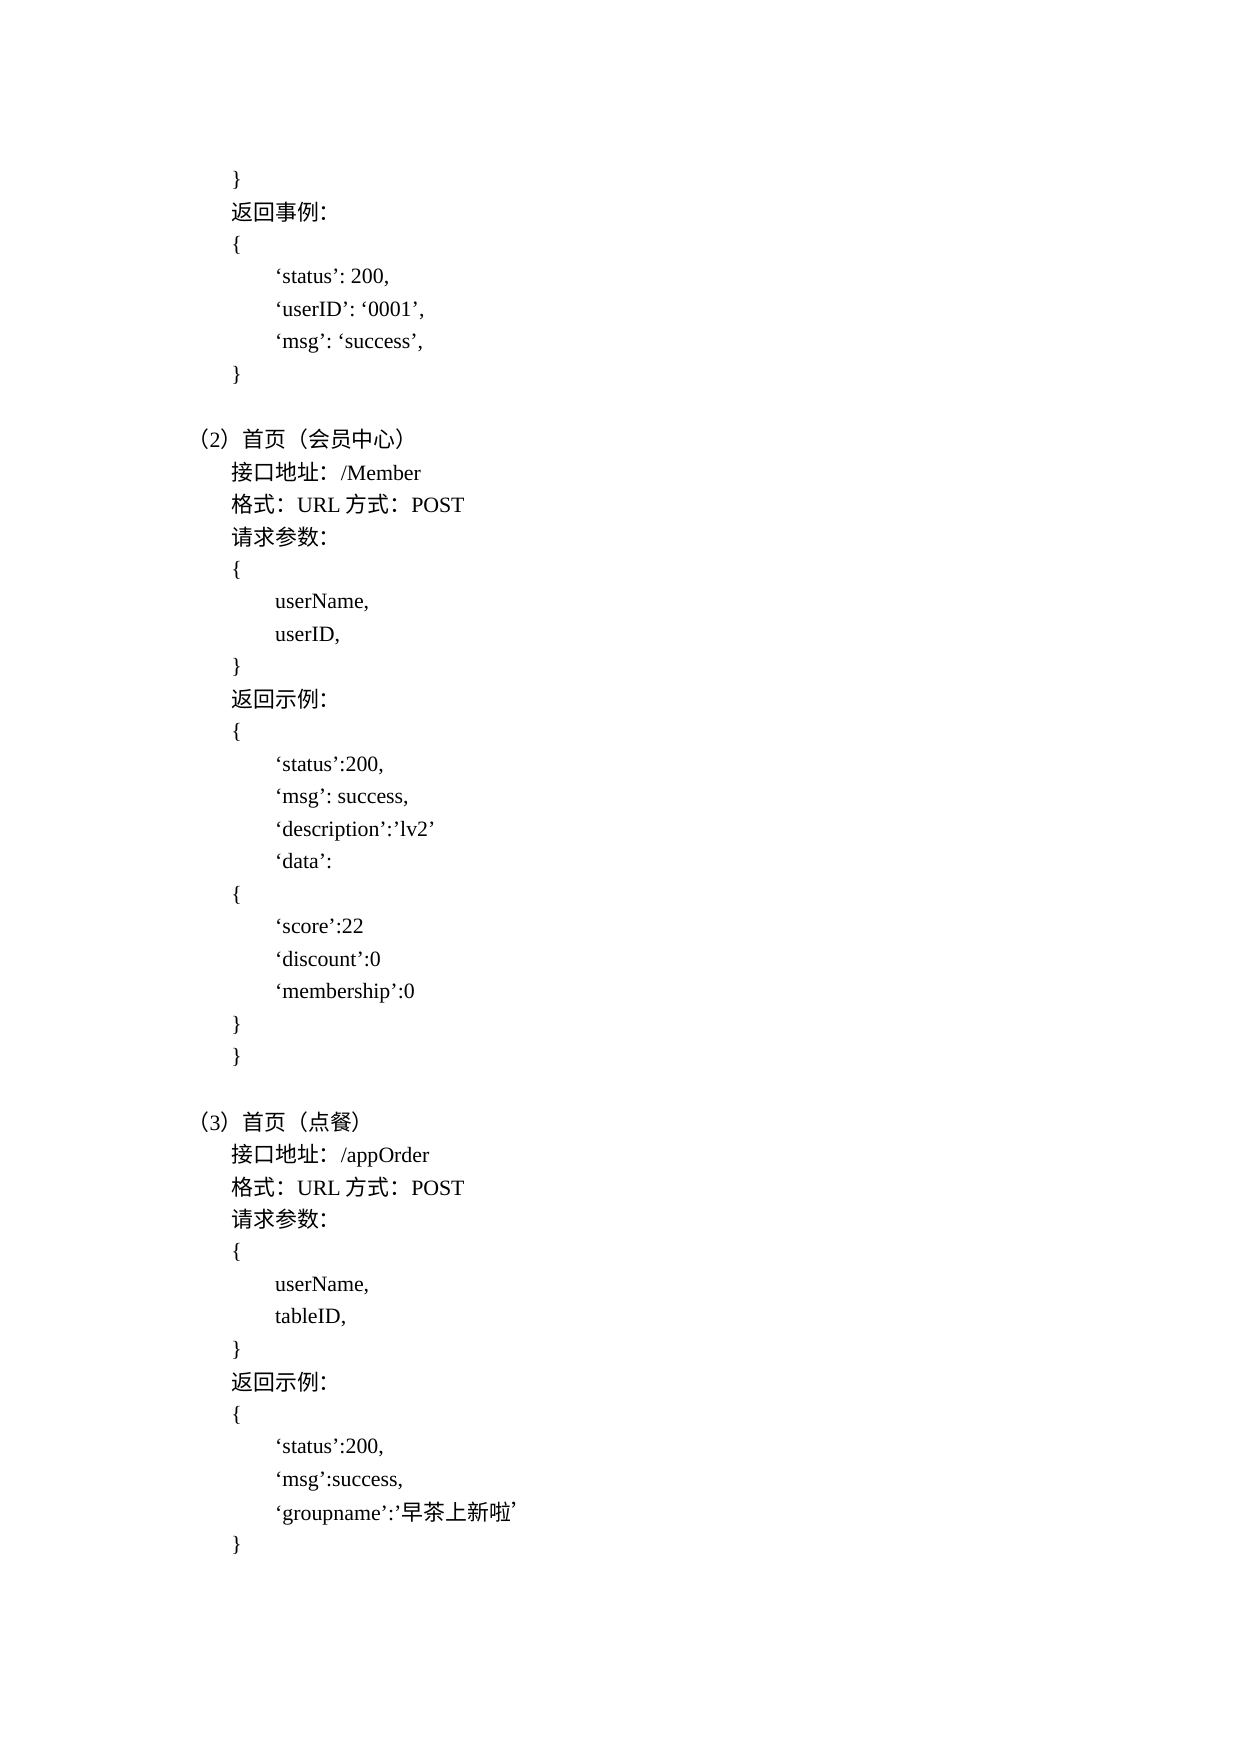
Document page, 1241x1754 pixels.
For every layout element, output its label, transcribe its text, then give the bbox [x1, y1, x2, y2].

text tableID, [275, 1299, 1053, 1332]
text { [231, 1234, 1053, 1267]
text ‘description’:’lv2’ [275, 812, 1053, 844]
text ‘msg’: success, [275, 779, 1053, 812]
text ‘data’: [275, 844, 1053, 877]
text userName, [275, 584, 1053, 617]
text （3）首页（点餐） [187, 1104, 1053, 1137]
text { [231, 1397, 1053, 1429]
text } [231, 357, 1053, 389]
text } [231, 1527, 1053, 1559]
text 格式：URL 方式：POST [231, 1169, 1053, 1202]
text } [231, 1007, 1053, 1039]
text （2）首页（会员中心） [187, 422, 1053, 454]
text 请求参数： [231, 1202, 1053, 1234]
text } [231, 162, 1053, 194]
text 返回事例： [231, 194, 1053, 227]
text } [231, 649, 1053, 682]
text ‘groupname’:’早茶上新啦’ [275, 1494, 1053, 1527]
text } [231, 1039, 1053, 1072]
text ‘status’:200, [275, 747, 1053, 779]
text ‘discount’:0 [275, 942, 1053, 974]
text { [231, 877, 1053, 909]
text 请求参数： [231, 519, 1053, 552]
text 接口地址：/appOrder [231, 1137, 1053, 1169]
text 格式：URL 方式：POST [231, 487, 1053, 519]
text ‘membership’:0 [275, 974, 1053, 1007]
text 返回示例： [231, 1364, 1053, 1397]
text ‘userID’: ‘0001’, [275, 292, 1053, 324]
text 返回示例： [231, 682, 1053, 714]
text userID, [275, 617, 1053, 649]
text { [231, 227, 1053, 259]
text ‘status’:200, [275, 1429, 1053, 1462]
text } [231, 1332, 1053, 1364]
text ‘score’:22 [275, 909, 1053, 942]
text { [231, 552, 1053, 584]
text ‘msg’: ‘success’, [275, 324, 1053, 357]
text ‘status’: 200, [275, 259, 1053, 292]
text userName, [275, 1267, 1053, 1299]
text ‘msg’:success, [275, 1462, 1053, 1494]
text 接口地址：/Member [231, 454, 1053, 487]
text { [231, 714, 1053, 747]
